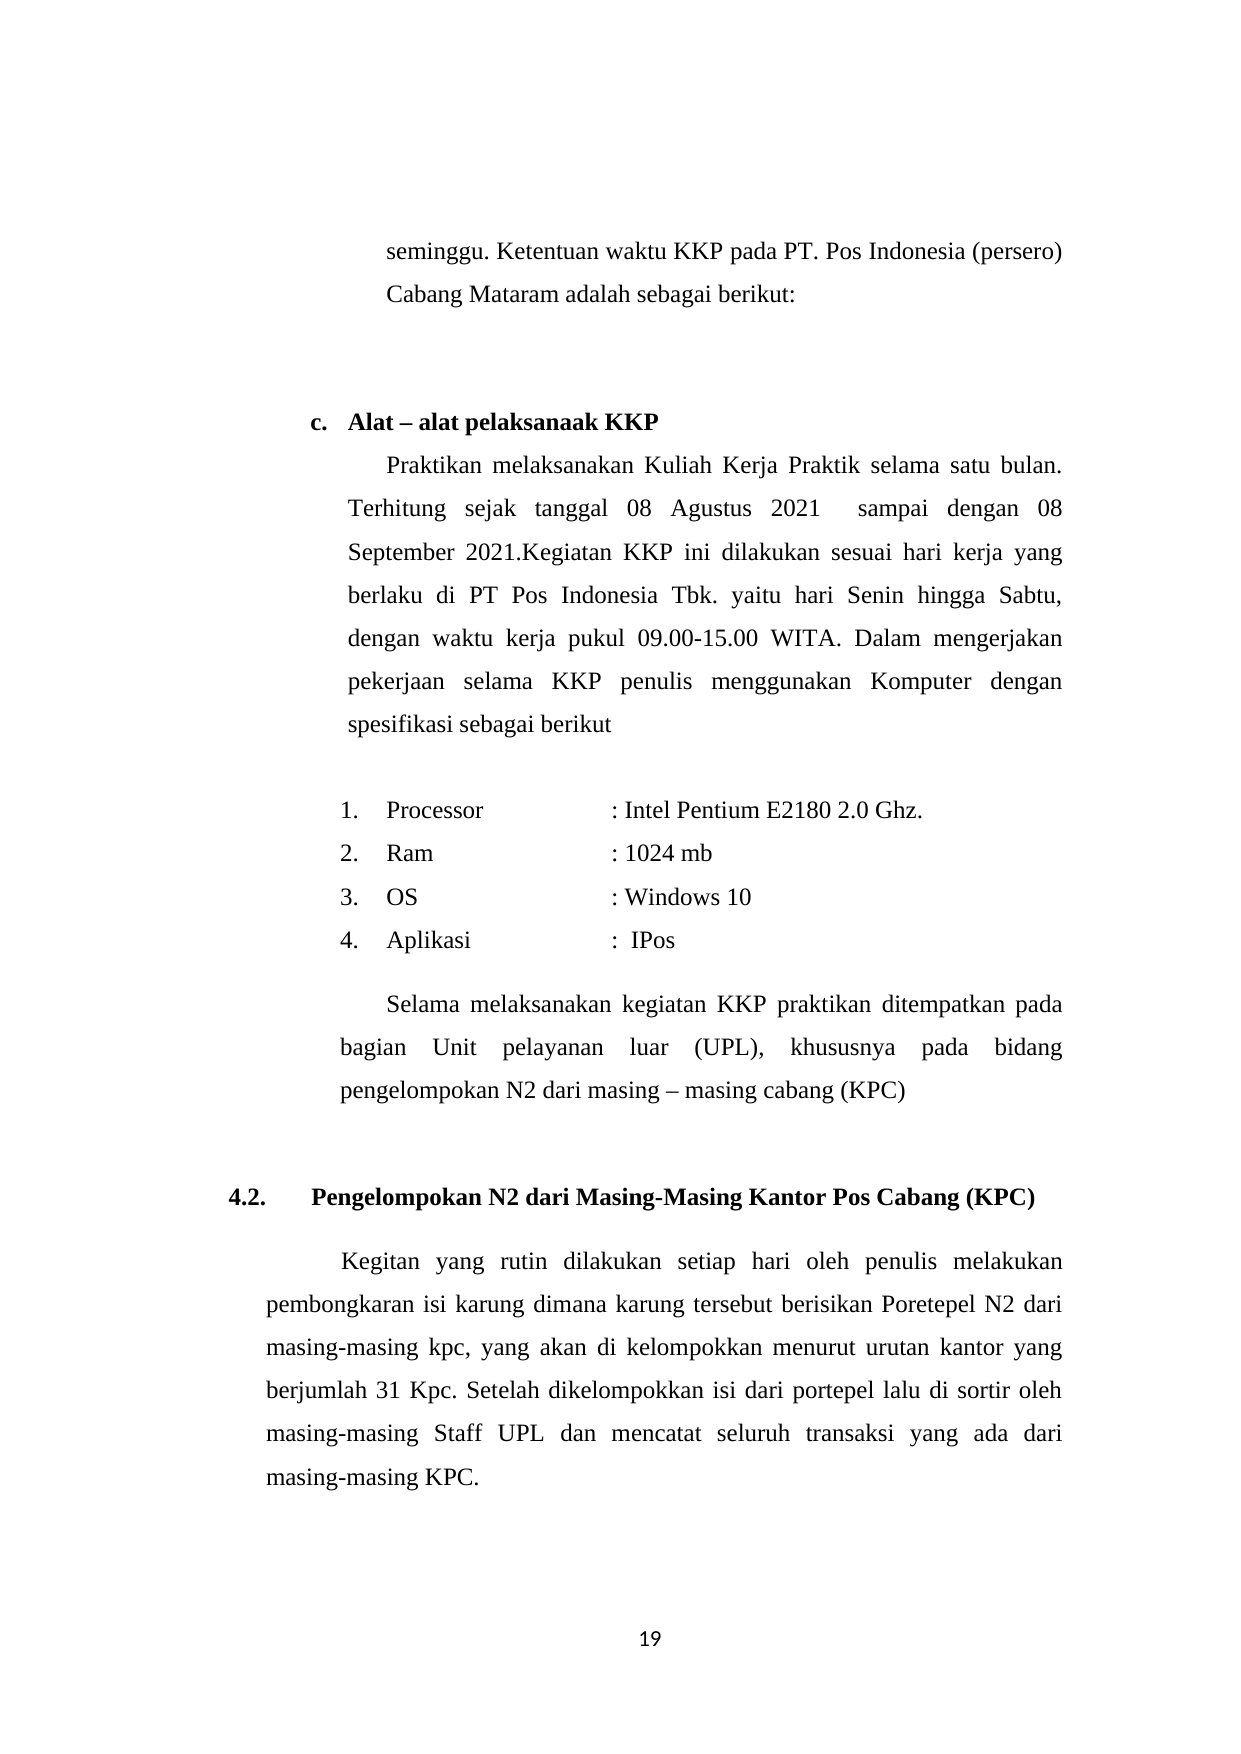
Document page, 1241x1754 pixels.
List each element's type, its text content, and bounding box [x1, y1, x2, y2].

list Processor : Intel Pentium E2180 2.0 Ghz. [340, 795, 1063, 824]
text Kegitan yang rutin dilakukan setiap hari oleh penulis melakukan pembongkaran isi karung dimana karung tersebut berisikan Poretepel N2 dari masing-masing kpc, yang akan di kelompokkan menurut urutan kantor yang berjumlah 31 Kpc. Setelah dikelompokkan isi dari portepel lalu di sortir oleh masing-masing Staff UPL dan mencatat seluruh transaksi yang ada dari masing-masing KPC. [266, 1246, 1063, 1490]
list Ram : 1024 mb [340, 838, 1063, 867]
text Selama melaksanakan kegiatan KKP praktikan ditempatkan pada bagian Unit pelayanan luar (UPL), khususnya pada bidang pengelompokan N2 dari masing – masing cabang (KPC) [340, 989, 1063, 1104]
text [386, 236, 1063, 308]
list OS : Windows 10 [340, 882, 1063, 910]
list Alat – alat pelaksanaak KKP [310, 407, 1063, 436]
list Aplikasi : IPos [340, 925, 1063, 953]
list Pengelompokan N2 dari Masing-Masing Kantor Pos Cabang (KPC) [228, 1182, 1063, 1211]
list Praktikan melaksanakan Kuliah Kerja Praktik selama satu bulan. Terhitung sejak tanggal 08 Agustus 2021 sampai dengan 08 September 2021.Kegiatan KKP ini dilakukan sesuai hari kerja yang berlaku di PT Pos Indonesia Tbk. yaitu hari Senin hingga Sabtu, dengan waktu kerja pukul 09.00-15.00 WITA. Dalam mengerjakan pekerjaan selama KKP penulis menggunakan Komputer dengan spesifikasi sebagai berikut [348, 450, 1063, 738]
